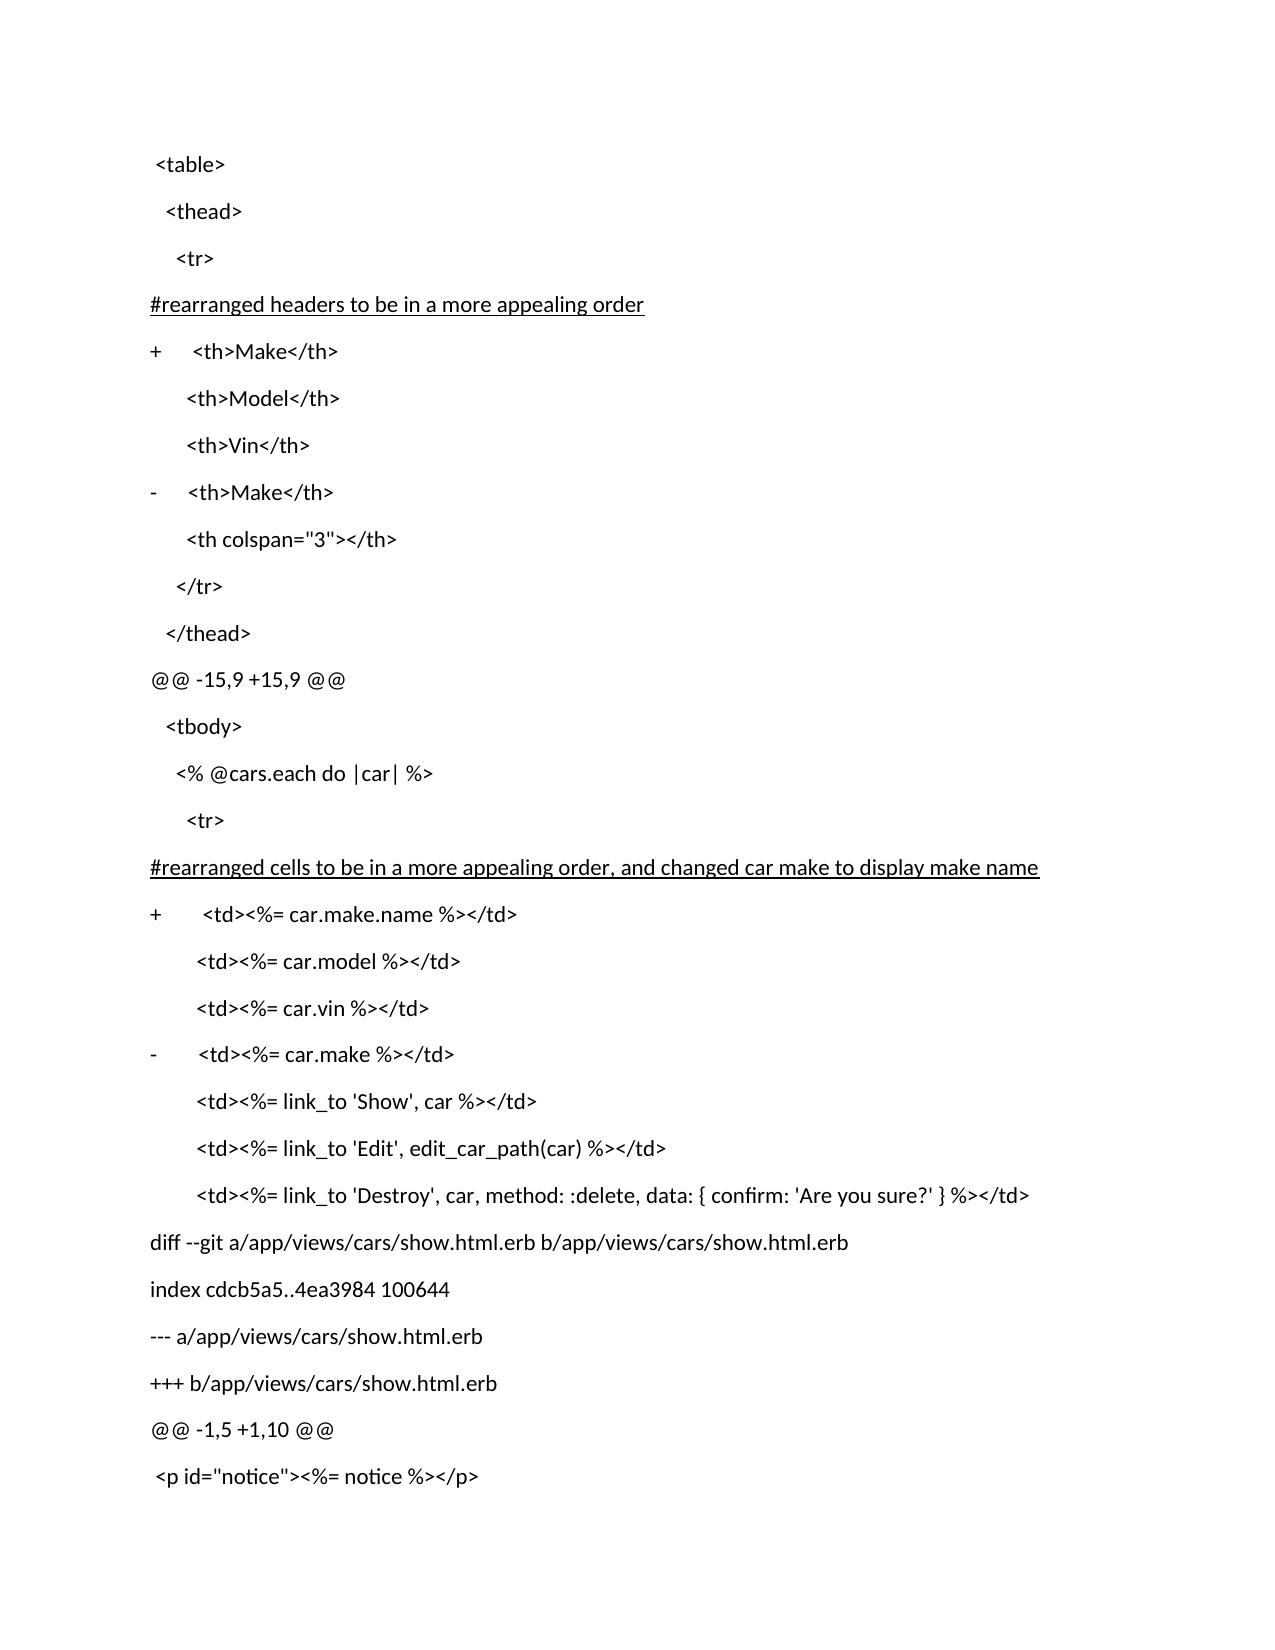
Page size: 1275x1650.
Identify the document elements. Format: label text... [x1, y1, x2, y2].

text @@ -1,5 +1,10 @@ [150, 1416, 1125, 1444]
text <tr> [150, 244, 1125, 272]
text diff --git a/app/views/cars/show.html.erb b/app/views/cars/show.html.erb [150, 1228, 1125, 1256]
text <tbody> [150, 712, 1125, 741]
text <td><%= car.vin %></td> [150, 994, 1125, 1022]
text <td><%= car.model %></td> [150, 947, 1125, 975]
text #rearranged headers to be in a more appealing order [150, 291, 1125, 319]
text <% @cars.each do |car| %> [150, 759, 1125, 787]
text + <th>Make</th> [150, 337, 1125, 366]
text <td><%= link_to 'Edit', edit_car_path(car) %></td> [150, 1134, 1125, 1162]
text +++ b/app/views/cars/show.html.erb [150, 1369, 1125, 1397]
text - <td><%= car.make %></td> [150, 1041, 1125, 1069]
text <th colspan="3"></th> [150, 525, 1125, 553]
text index cdcb5a5..4ea3984 100644 [150, 1275, 1125, 1303]
text <th>Model</th> [150, 384, 1125, 412]
text <td><%= link_to 'Show', car %></td> [150, 1087, 1125, 1116]
text + <td><%= car.make.name %></td> [150, 900, 1125, 928]
text --- a/app/views/cars/show.html.erb [150, 1322, 1125, 1350]
text #rearranged cells to be in a more appealing order, and changed car make to display make name [150, 853, 1125, 881]
text <thead> [150, 197, 1125, 225]
text - <th>Make</th> [150, 478, 1125, 506]
text @@ -15,9 +15,9 @@ [150, 666, 1125, 694]
text <p id="notice"><%= notice %></p> [150, 1462, 1125, 1491]
text <td><%= link_to 'Destroy', car, method: :delete, data: { confirm: 'Are you sure?' } %></td> [150, 1181, 1125, 1209]
text </thead> [150, 619, 1125, 647]
text </tr> [150, 572, 1125, 600]
text <tr> [150, 806, 1125, 834]
text <table> [150, 150, 1125, 178]
text <th>Vin</th> [150, 431, 1125, 459]
